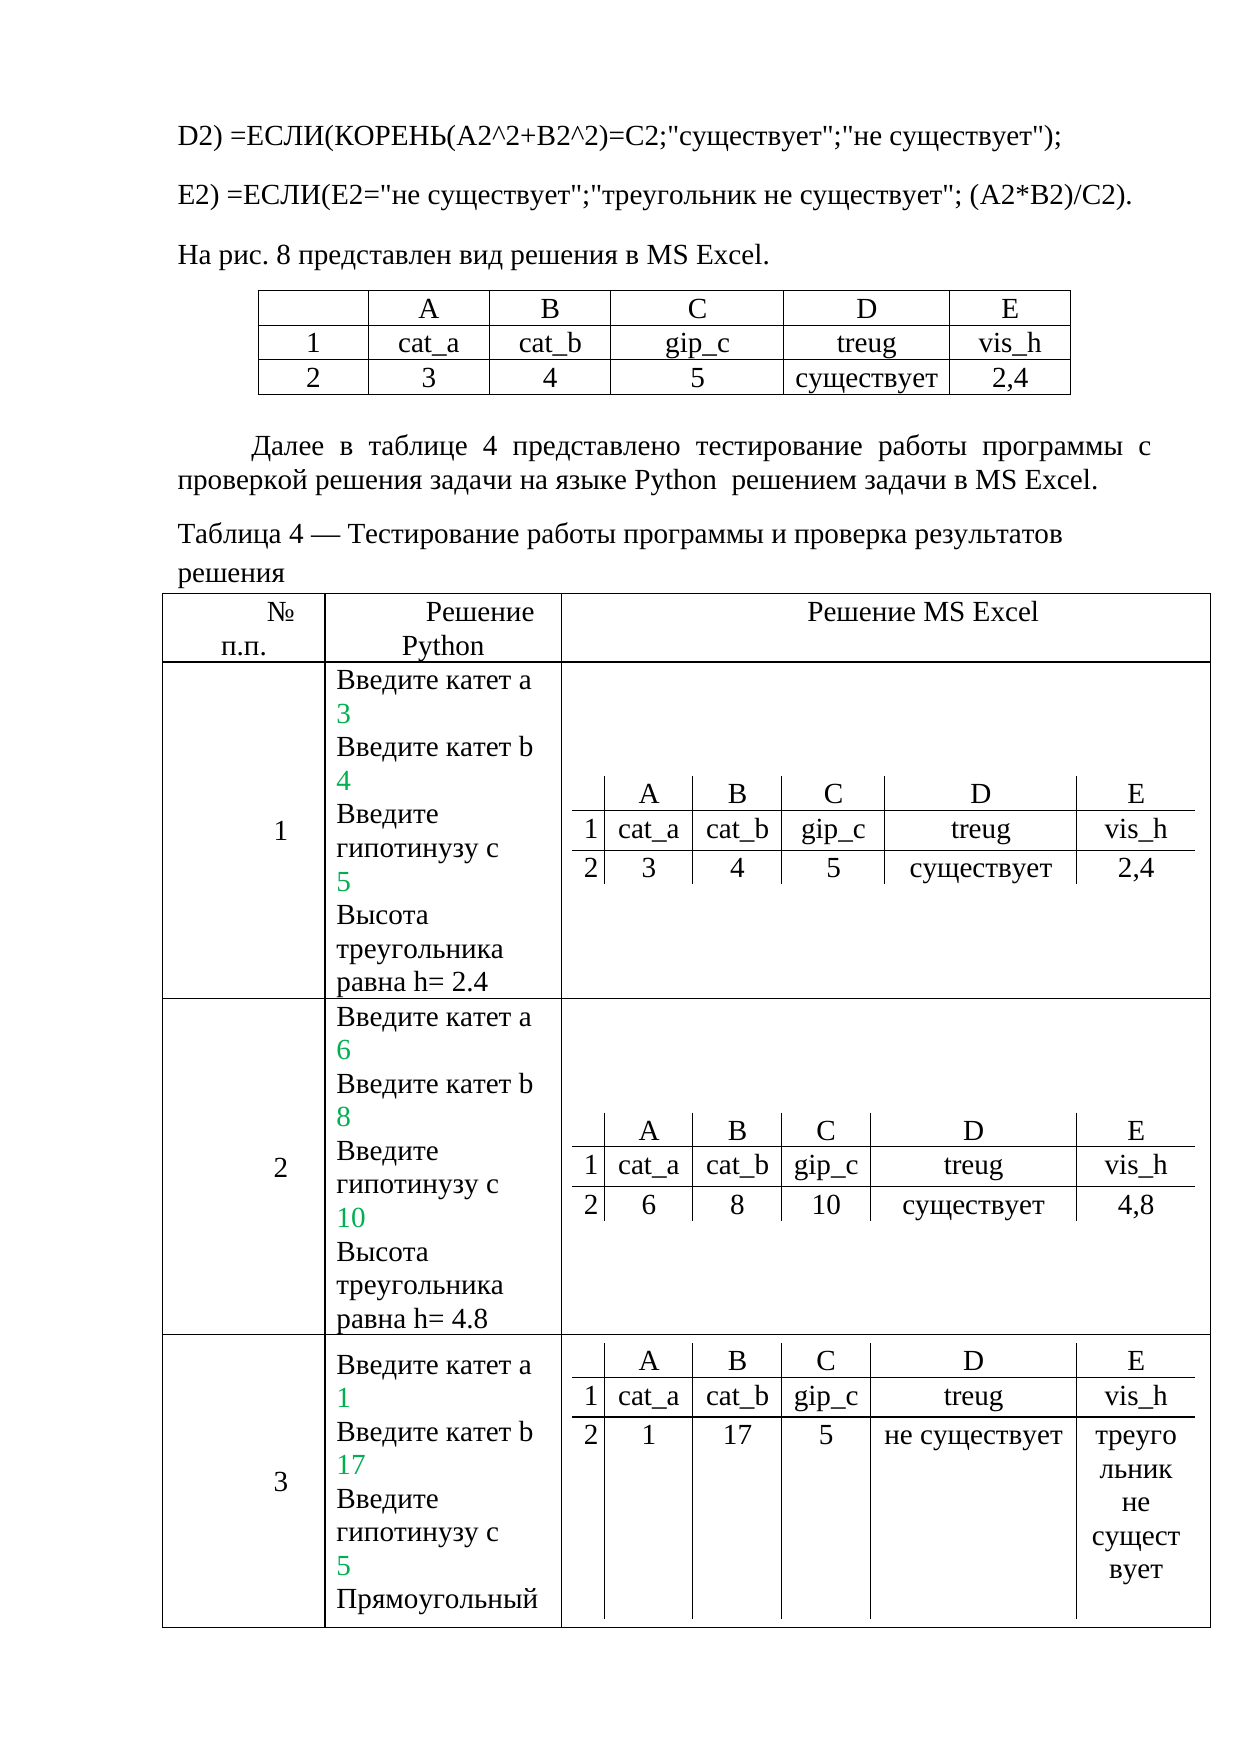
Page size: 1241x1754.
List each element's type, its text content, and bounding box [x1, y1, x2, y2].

table_cell gip_c [611, 326, 783, 359]
table_cell 1 [259, 326, 368, 359]
text E2) =ЕСЛИ(E2="не существует";"треугольник не существует"; (A2*B2)/C2). [177, 177, 1152, 211]
table_header Решение MS Excel [562, 594, 1210, 661]
table_cell 4 [490, 360, 610, 394]
table_cell 2 [163, 999, 324, 1334]
table_header D [784, 291, 949, 324]
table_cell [326, 1335, 561, 1627]
table_cell 2,4 [950, 360, 1070, 394]
table_cell 2 [259, 360, 368, 394]
table_cell [562, 663, 1210, 998]
text Далее в таблице 4 представлено тестирование работы программы с проверкой решения задачи на языке Python решением задачи в MS Excel. [177, 428, 1152, 495]
table_header [259, 291, 368, 324]
table_cell treug [784, 326, 949, 359]
table_cell cat_a [369, 326, 489, 359]
table_cell 1 [163, 663, 324, 998]
table_header Решение Python [326, 594, 561, 661]
table_cell cat_b [490, 326, 610, 359]
text Таблица 4 — Тестирование работы программы и проверка результатов решения [177, 516, 1152, 588]
table_header A [369, 291, 489, 324]
table_cell vis_h [950, 326, 1070, 359]
table_header B [490, 291, 610, 324]
table_header E [950, 291, 1070, 324]
table_cell 3 [163, 1335, 324, 1627]
table_cell существует [784, 360, 949, 394]
table_cell 3 [369, 360, 489, 394]
text На рис. 8 представлен вид решения в MS Excel. [177, 237, 1152, 270]
table_header № п.п. [163, 594, 324, 661]
table_header C [611, 291, 783, 324]
table_cell [562, 1335, 1210, 1627]
table_cell Введите катет a 6 Введите катет b 8 Введите гипотинузу c 10 Высота треугольника равна h= 4.8 [326, 999, 561, 1334]
table_cell [562, 999, 1210, 1334]
table_cell 5 [611, 360, 783, 394]
table_cell Введите катет a 3 Введите катет b 4 Введите гипотинузу c 5 Высота треугольника равна h= 2.4 [326, 663, 561, 998]
text D2) =ЕСЛИ(КОРЕНЬ(A2^2+B2^2)=C2;"существует";"не существует"); [177, 118, 1152, 152]
